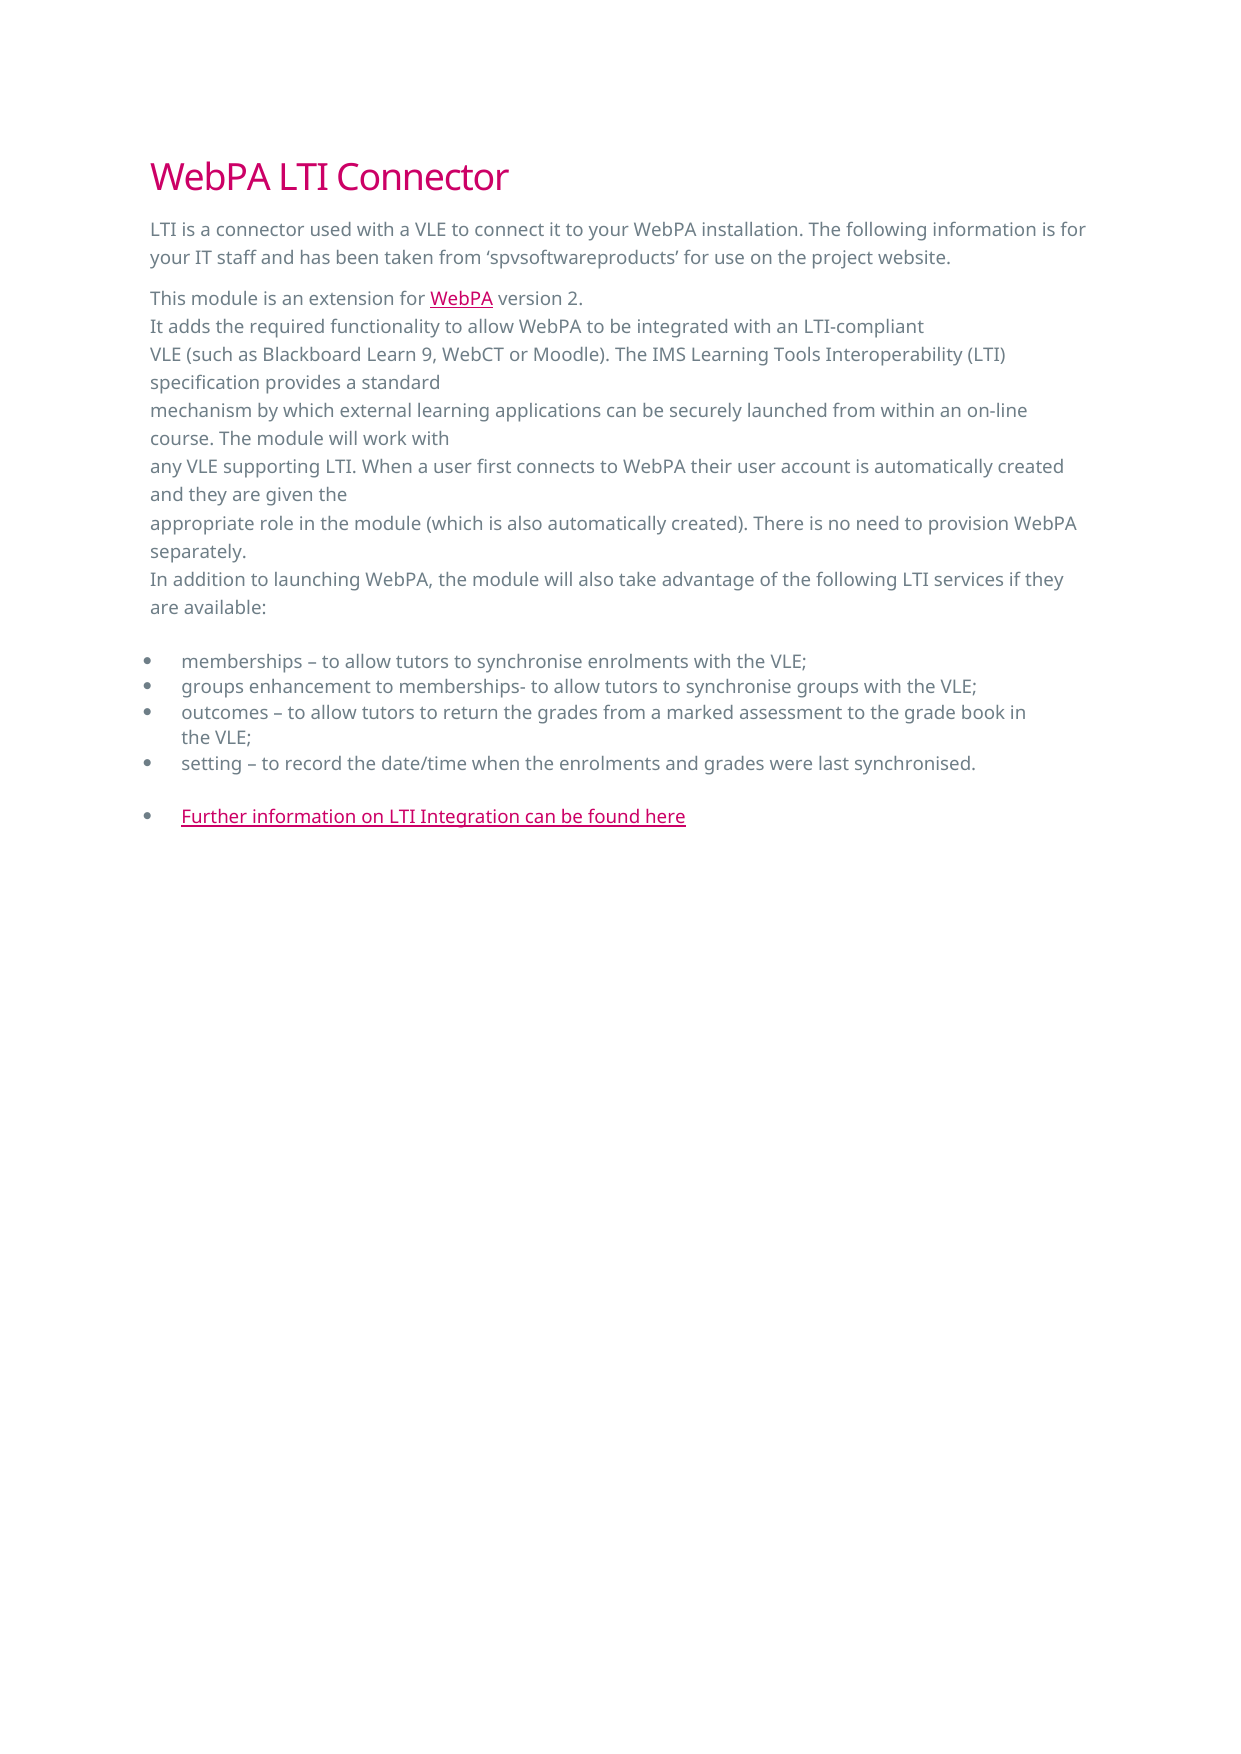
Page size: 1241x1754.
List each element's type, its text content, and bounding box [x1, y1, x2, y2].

list Further information on LTI Integration can be found here [144, 804, 1059, 829]
list groups enhancement to memberships- to allow tutors to synchronise groups with the VLE; [144, 673, 1059, 699]
list memberships – to allow tutors to synchronise enrolments with the VLE; [144, 648, 1059, 673]
list outcomes – to allow tutors to return the grades from a marked assessment to the grade book in the VLE; [144, 699, 1059, 750]
text This module is an extension for WebPA version 2. It adds the required functionality to allow WebPA to be integrated with an LTI-compliant VLE (such as Blackboard Learn 9, WebCT or Moodle). The IMS Learning Tools Interoperability (LTI) specification provides a standard mechanism by which external learning applications can be securely launched from within an on-line course. The module will work with any VLE supporting LTI. When a user first connects to WebPA their user account is automatically created and they are given the appropriate role in the module (which is also automatically created). There is no need to provision WebPA separately. In addition to launching WebPA, the module will also take advantage of the following LTI services if they are available: [150, 282, 1090, 620]
text LTI is a connector used with a VLE to connect it to your WebPA installation. The following information is for your IT staff and has been taken from ‘spvsoftwareproducts’ for use on the project website. [150, 213, 1090, 270]
text WebPA LTI Connector [150, 150, 1090, 201]
list setting – to record the date/time when the enrolments and grades were last synchronised. [144, 750, 1059, 776]
